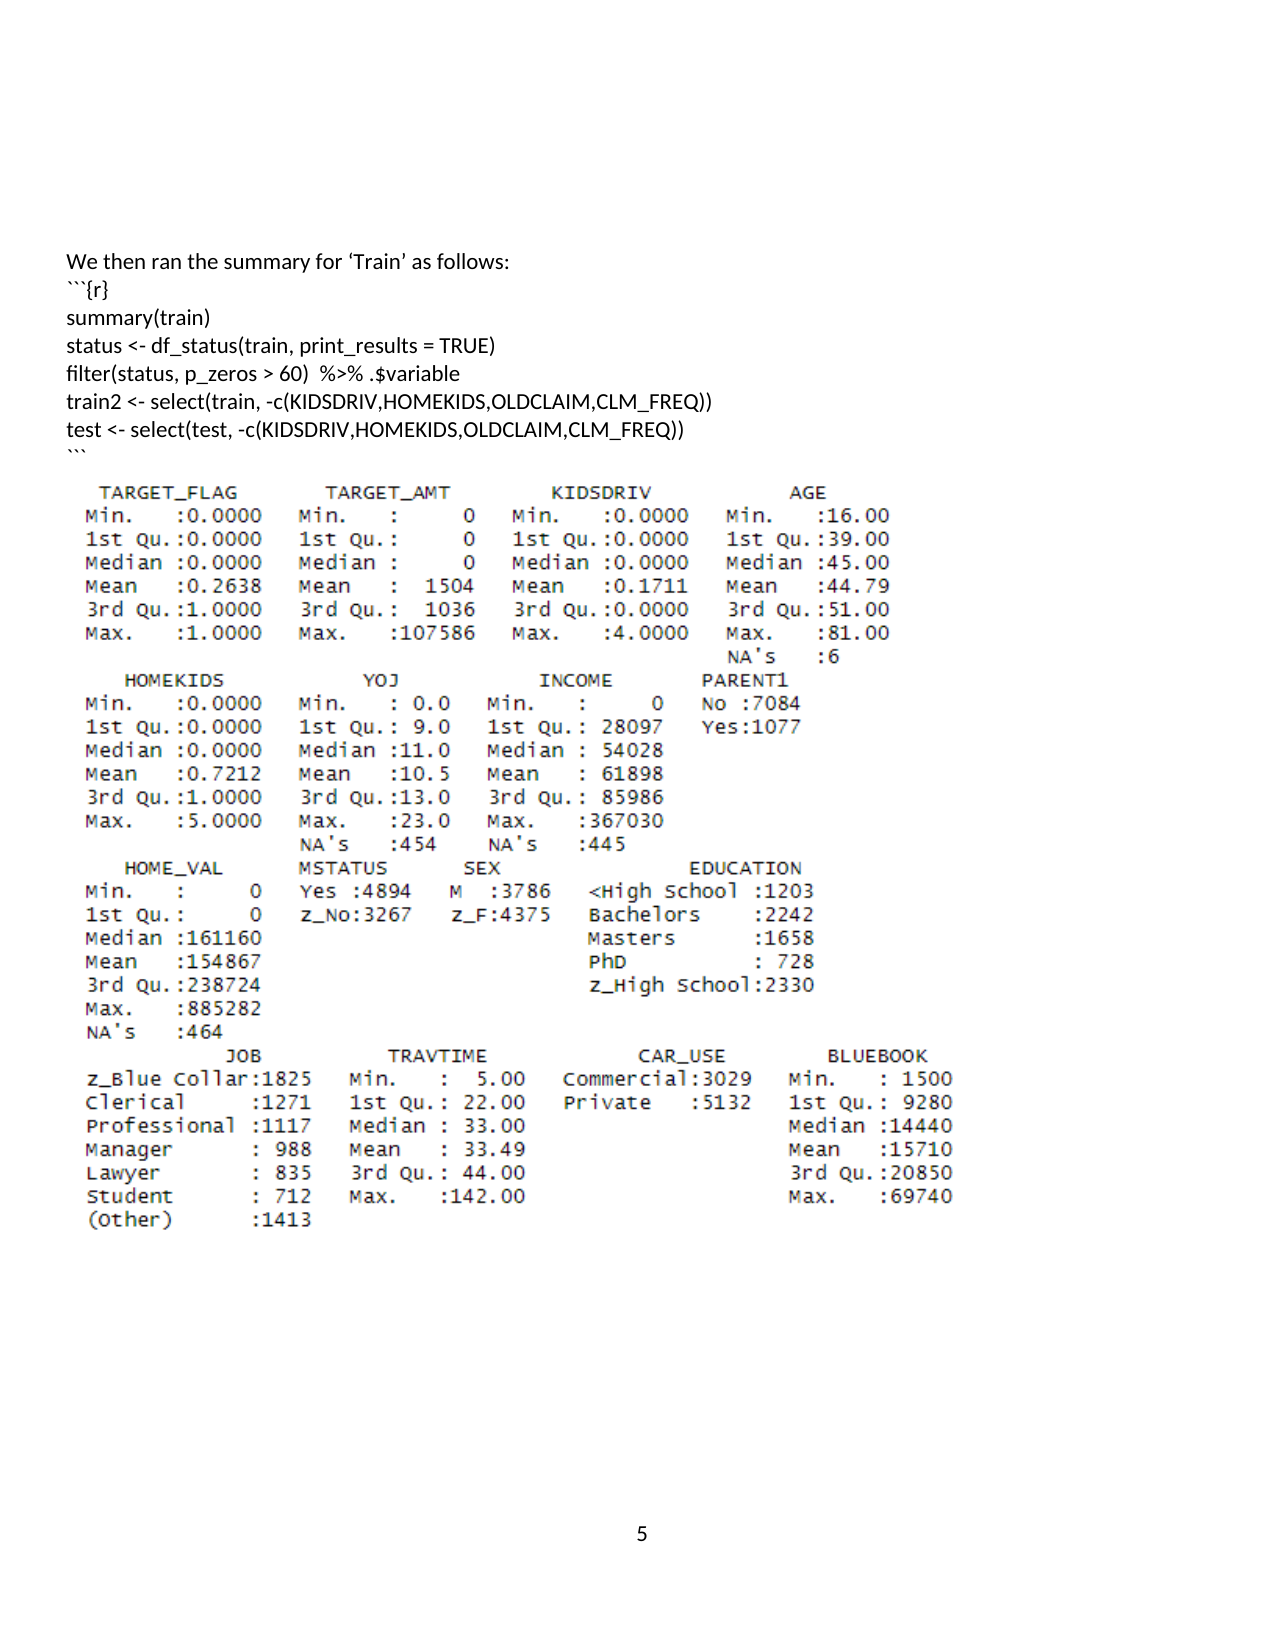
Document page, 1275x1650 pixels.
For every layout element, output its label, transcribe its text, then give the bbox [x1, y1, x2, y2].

text test <- select(test, -c(KIDSDRIV,HOMEKIDS,OLDCLAIM,CLM_FREQ)) [66, 415, 1218, 443]
text We then ran the summary for ‘Train’ as follows: [66, 247, 1218, 275]
text ```{r} [66, 275, 1218, 303]
text train2 <- select(train, -c(KIDSDRIV,HOMEKIDS,OLDCLAIM,CLM_FREQ)) [66, 387, 1218, 415]
text status <- df_status(train, print_results = TRUE) [66, 331, 1218, 359]
text summary(train) [66, 303, 1218, 331]
text filter(status, p_zeros > 60) %>% .$variable [66, 359, 1218, 387]
picture [71, 471, 970, 1233]
text ``` [66, 443, 1218, 471]
